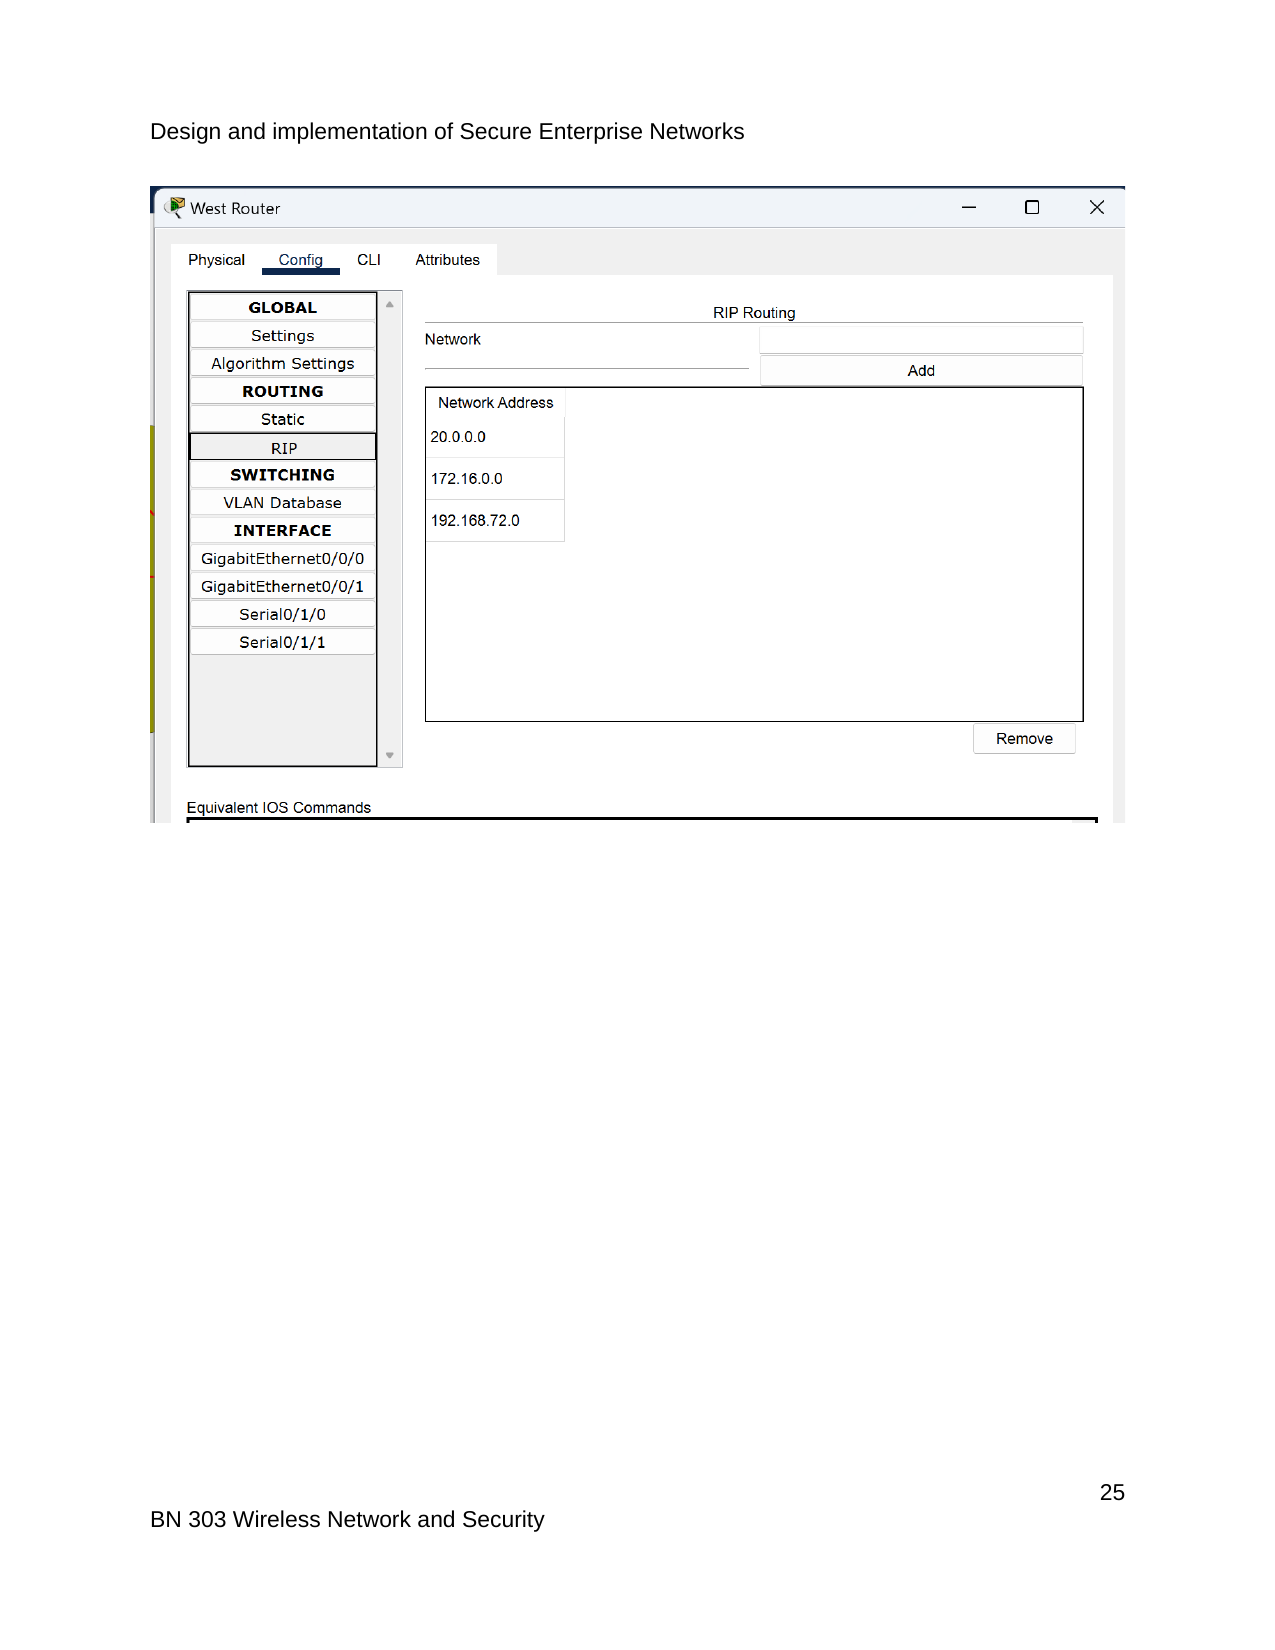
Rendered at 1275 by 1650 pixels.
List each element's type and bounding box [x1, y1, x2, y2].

picture [150, 186, 1125, 823]
